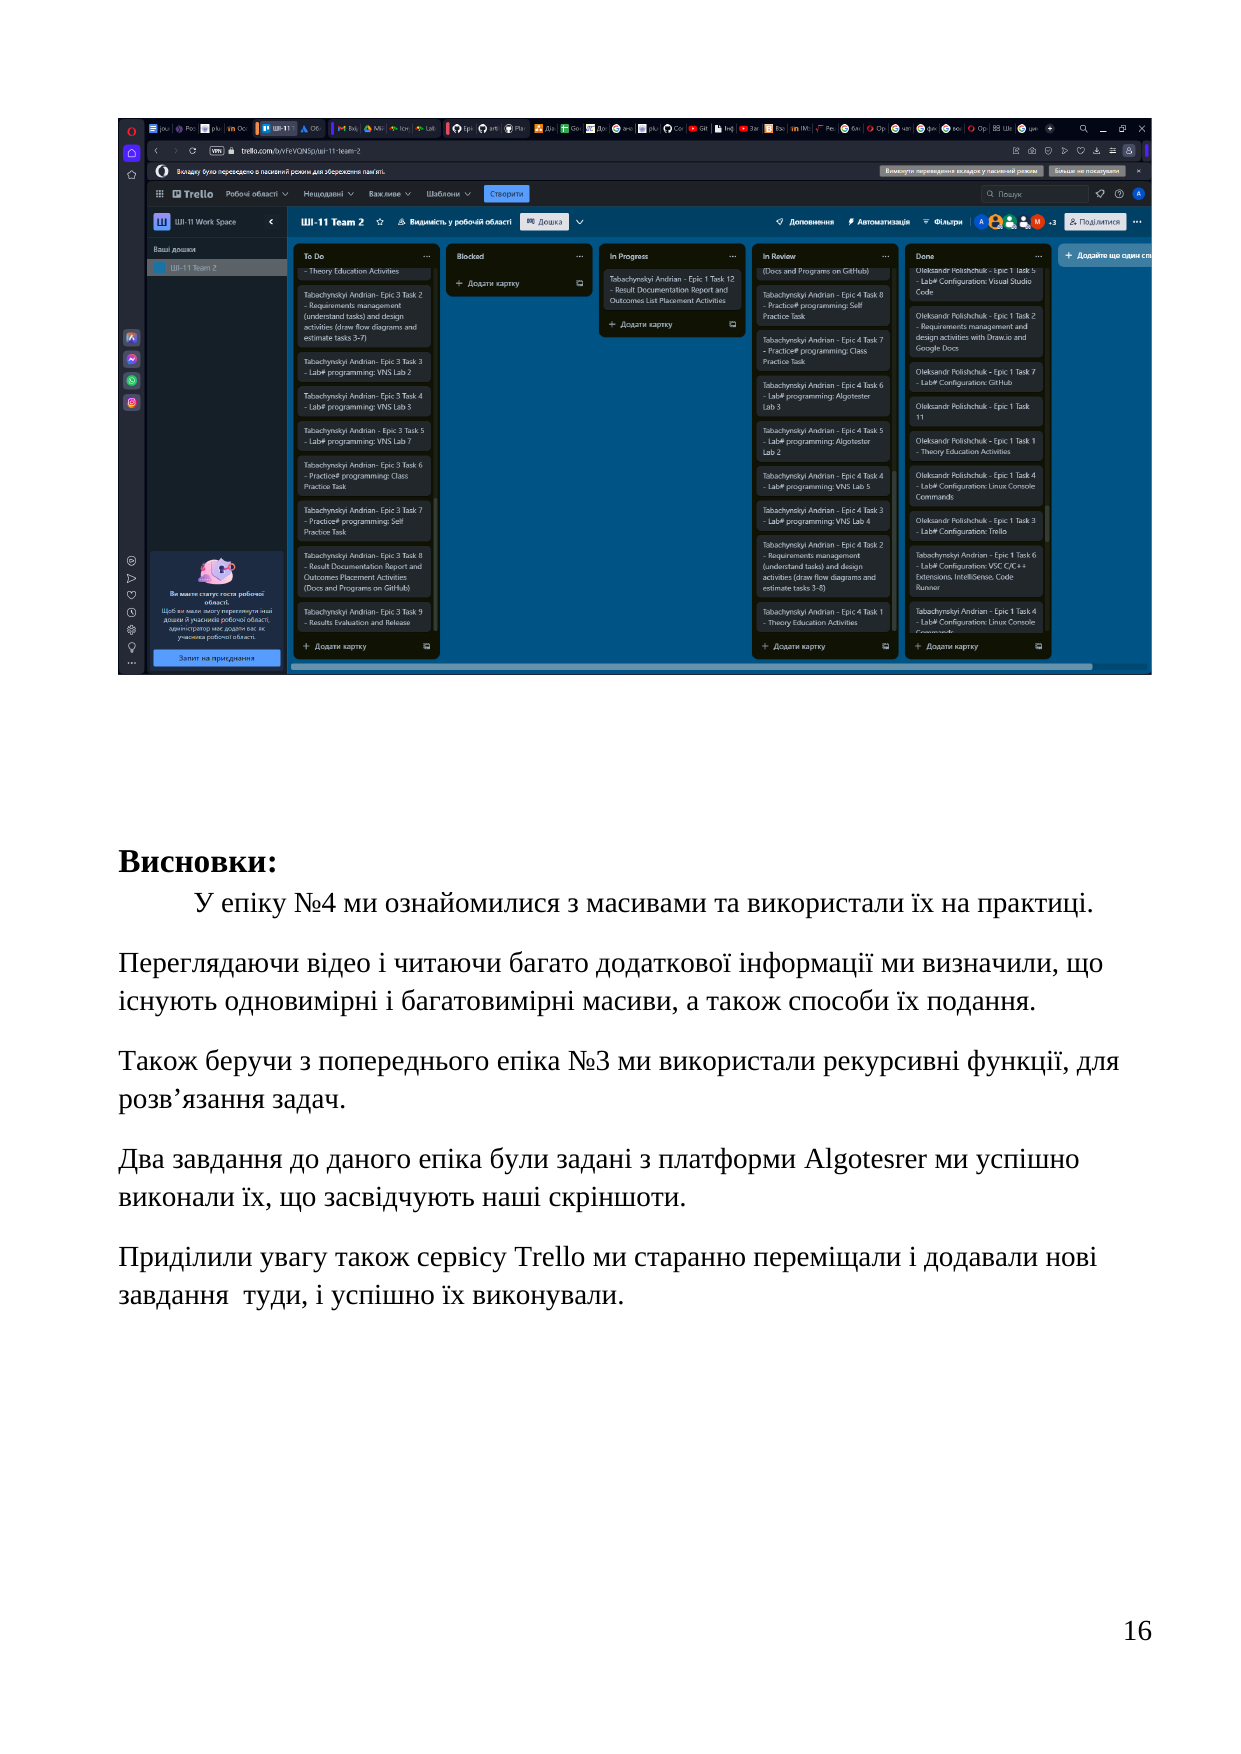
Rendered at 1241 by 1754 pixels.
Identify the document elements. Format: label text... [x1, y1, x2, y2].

text Також беручи з попереднього епіка №3 ми використали рекурсивні функції, для розв’язання задач. [118, 1043, 1152, 1115]
picture [118, 118, 1152, 675]
text Переглядаючи відео і читаючи багато додаткової інформації ми визначили, що існують одновимірні і багатовимірні масиви, а також способи їх подання. [118, 945, 1152, 1017]
text Приділили увагу також сервісу Trello ми старанно переміщали і додавали нові завдання туди, і успішно їх виконували. [118, 1239, 1152, 1311]
text У епіку №4 ми ознайомилися з масивами та використали їх на практиці. [118, 886, 1152, 919]
subtitle Висновки: [118, 841, 1152, 880]
text Два завдання до даного епіка були задані з платформи Algotesrer ми успішно виконали їх, що засвідчують наші скріншоти. [118, 1141, 1152, 1213]
